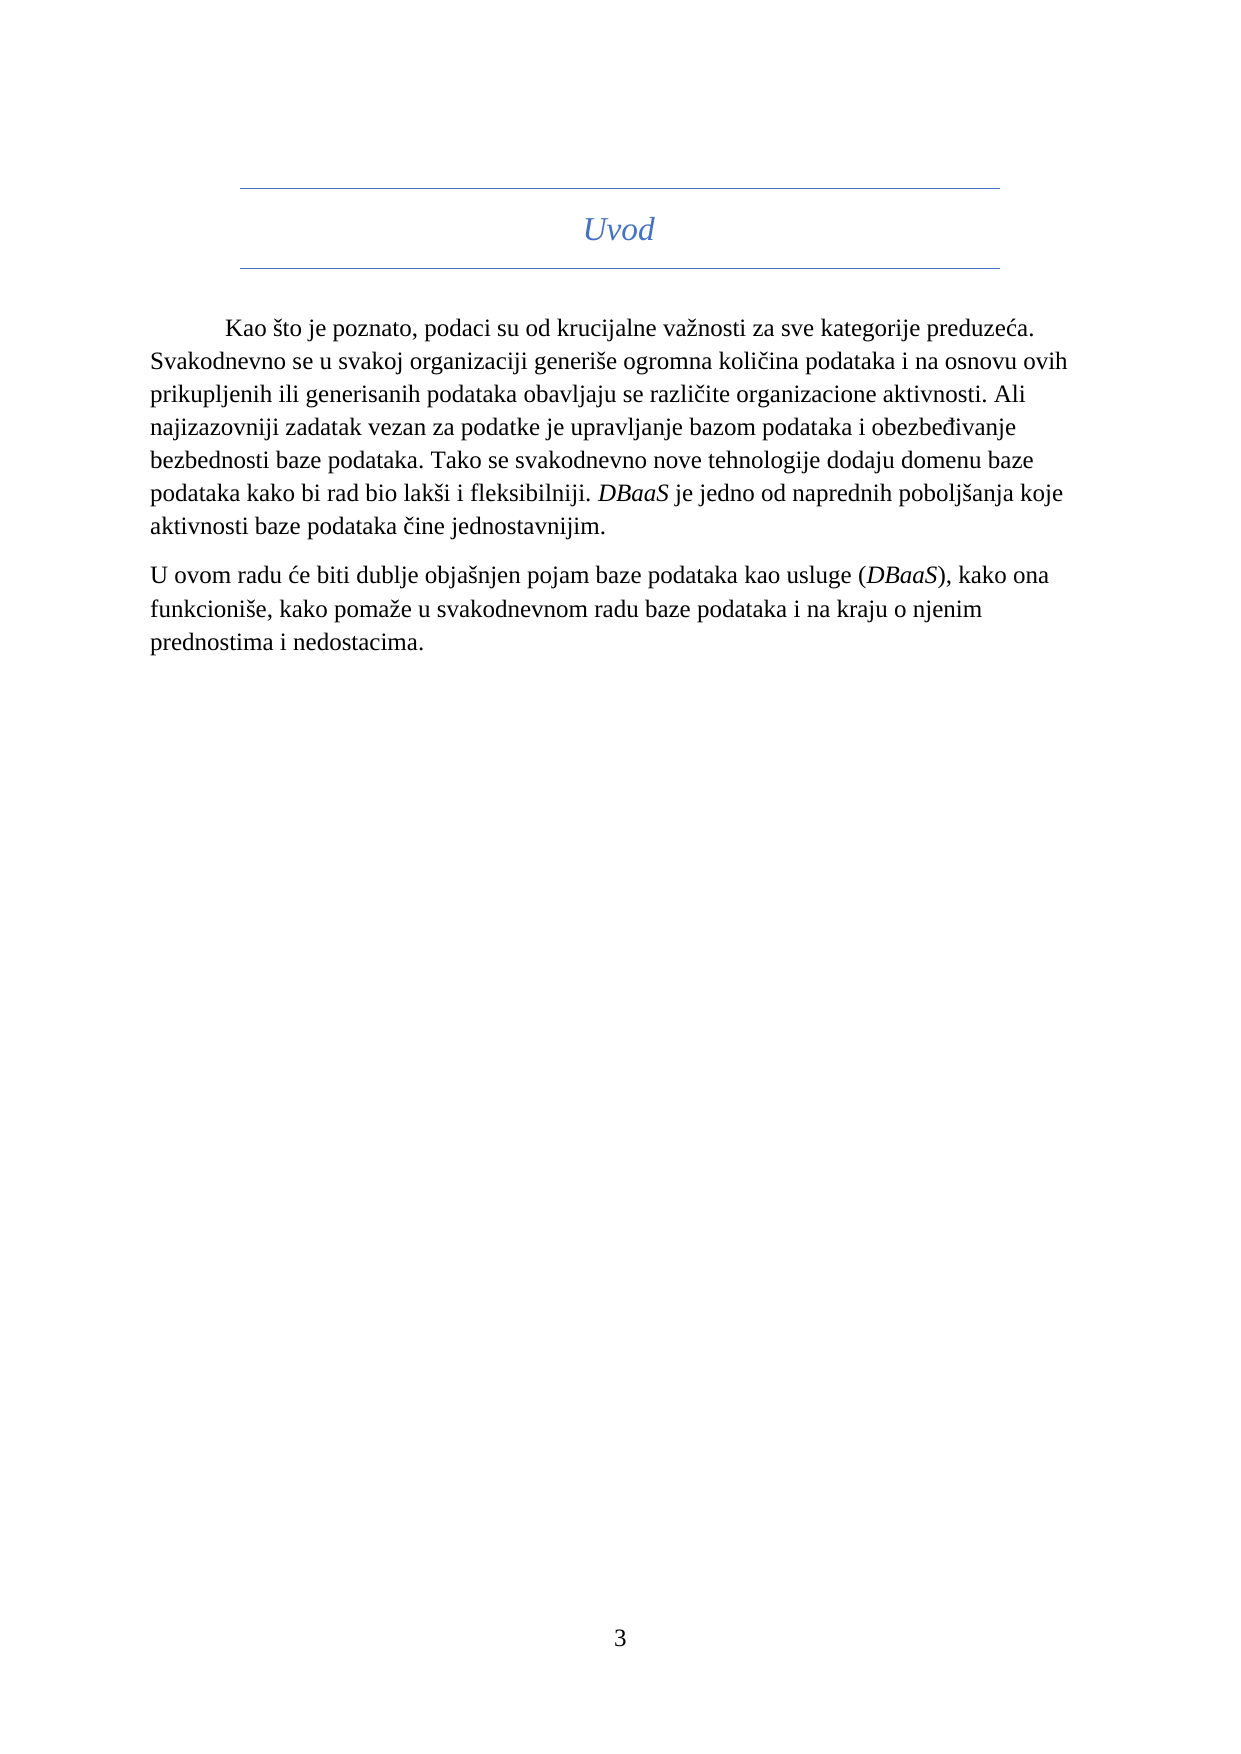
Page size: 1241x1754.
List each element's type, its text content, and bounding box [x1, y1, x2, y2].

text U ovom radu će biti dublje objašnjen pojam baze podataka kao usluge (DBaaS), kako ona funkcioniše, kako pomaže u svakodnevnom radu baze podataka i na kraju o njenim prednostima i nedostacima. [150, 561, 1090, 655]
text Uvod [240, 189, 1000, 268]
text Kao što je poznato, podaci su od krucijalne važnosti za sve kategorije preduzeća. Svakodnevno se u svakoj organizaciji generiše ogromna količina podataka i na osnovu ovih prikupljenih ili generisanih podataka obavljaju se različite organizacione aktivnosti. Ali najizazovniji zadatak vezan za podatke je upravljanje bazom podataka i obezbeđivanje bezbednosti baze podataka. Tako se svakodnevno nove tehnologije dodaju domenu baze podataka kako bi rad bio lakši i fleksibilniji. DBaaS je jedno od naprednih poboljšanja koje aktivnosti baze podataka čine jednostavnijim. [150, 313, 1090, 540]
